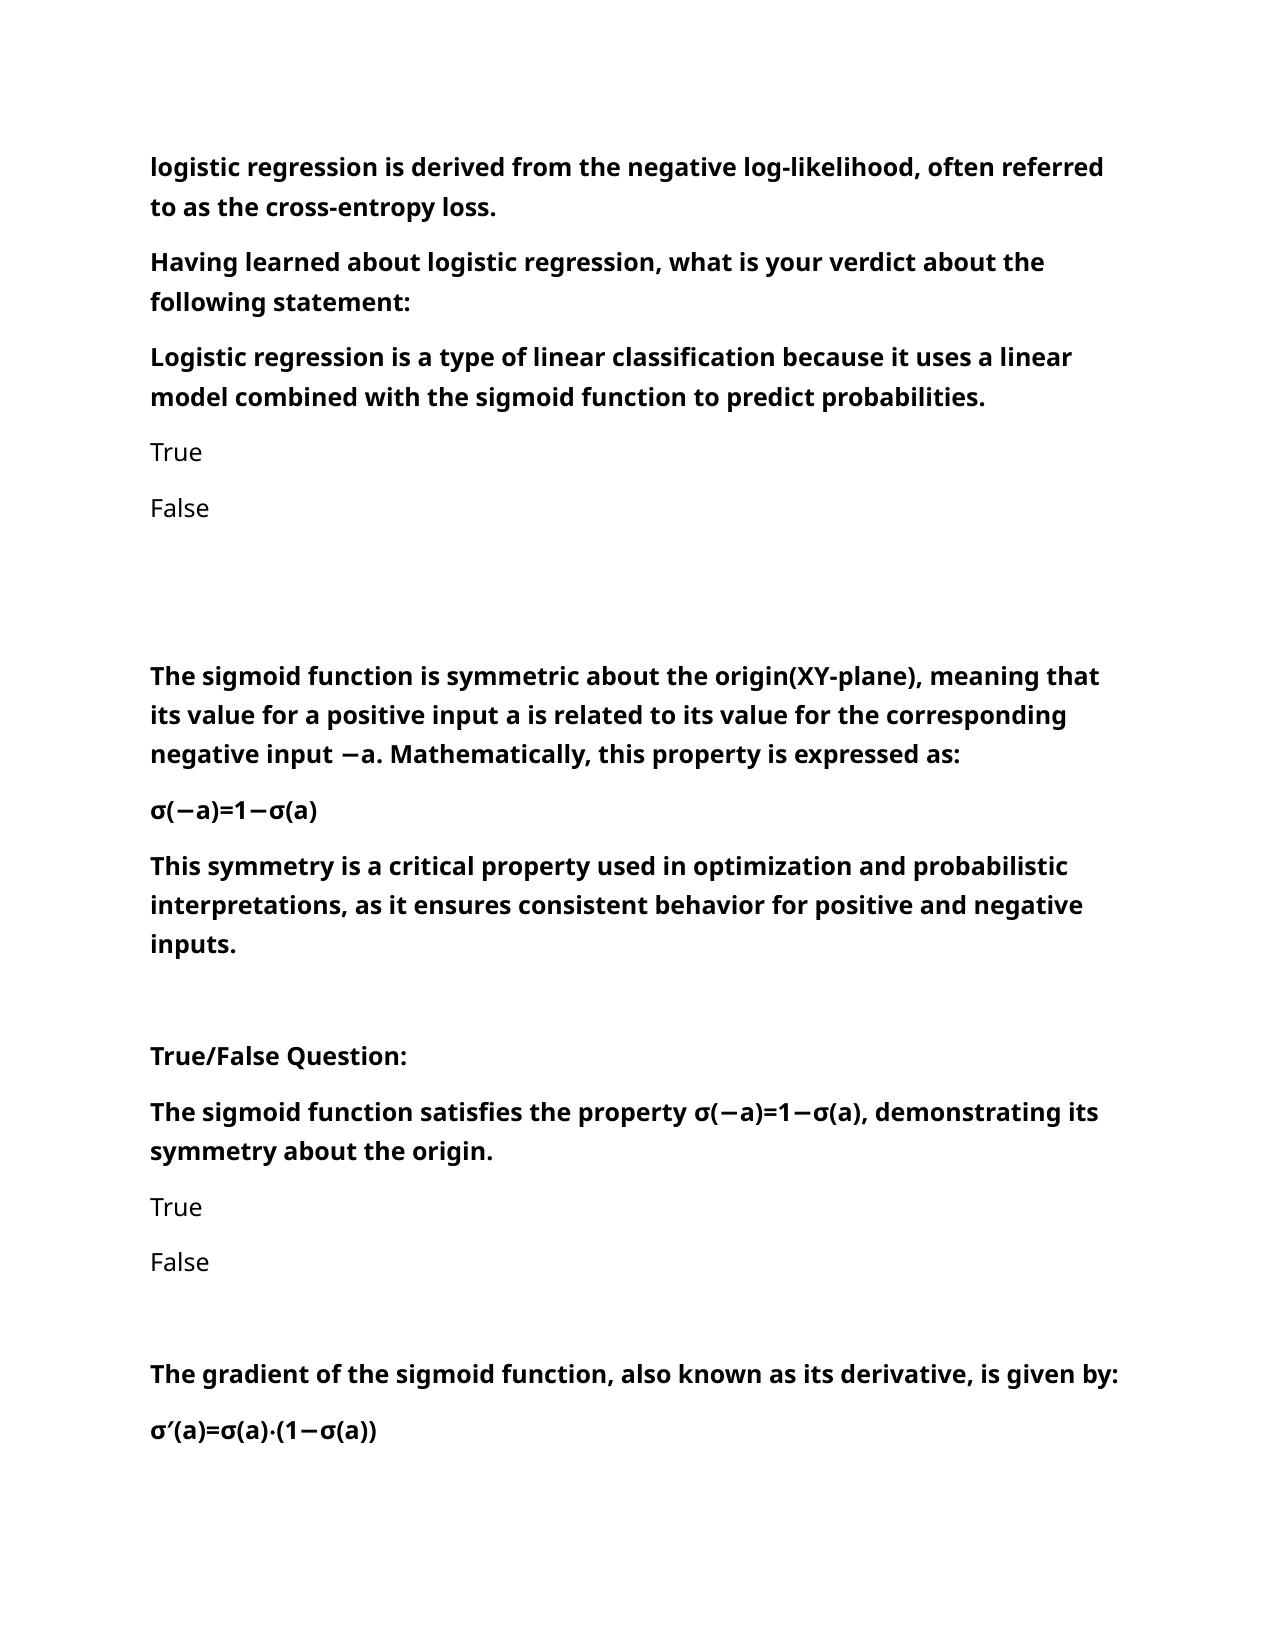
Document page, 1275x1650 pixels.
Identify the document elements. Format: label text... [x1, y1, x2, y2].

text Having learned about logistic regression, what is your verdict about the following statement: [150, 245, 1125, 318]
text False [150, 1245, 1125, 1279]
text The gradient of the sigmoid function, also known as its derivative, is given by: [150, 1357, 1125, 1391]
text The sigmoid function is symmetric about the origin(XY-plane), meaning that its value for a positive input a is related to its value for the corresponding negative input −a. Mathematically, this property is expressed as: [150, 658, 1125, 771]
text σ′(a)=σ(a)⋅(1−σ(a)) [150, 1412, 1125, 1447]
text The sigmoid function satisfies the property σ(−a)=1−σ(a), demonstrating its symmetry about the origin. [150, 1094, 1125, 1167]
text σ(−a)=1−σ(a) [150, 792, 1125, 827]
text True [150, 435, 1125, 469]
text False [150, 491, 1125, 525]
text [150, 150, 1125, 223]
text True [150, 1189, 1125, 1223]
text True/False Question: [150, 1038, 1125, 1072]
text This symmetry is a critical property used in optimization and probabilistic interpretations, as it ensures consistent behavior for positive and negative inputs. [150, 848, 1125, 961]
text Logistic regression is a type of linear classification because it uses a linear model combined with the sigmoid function to predict probabilities. [150, 340, 1125, 413]
